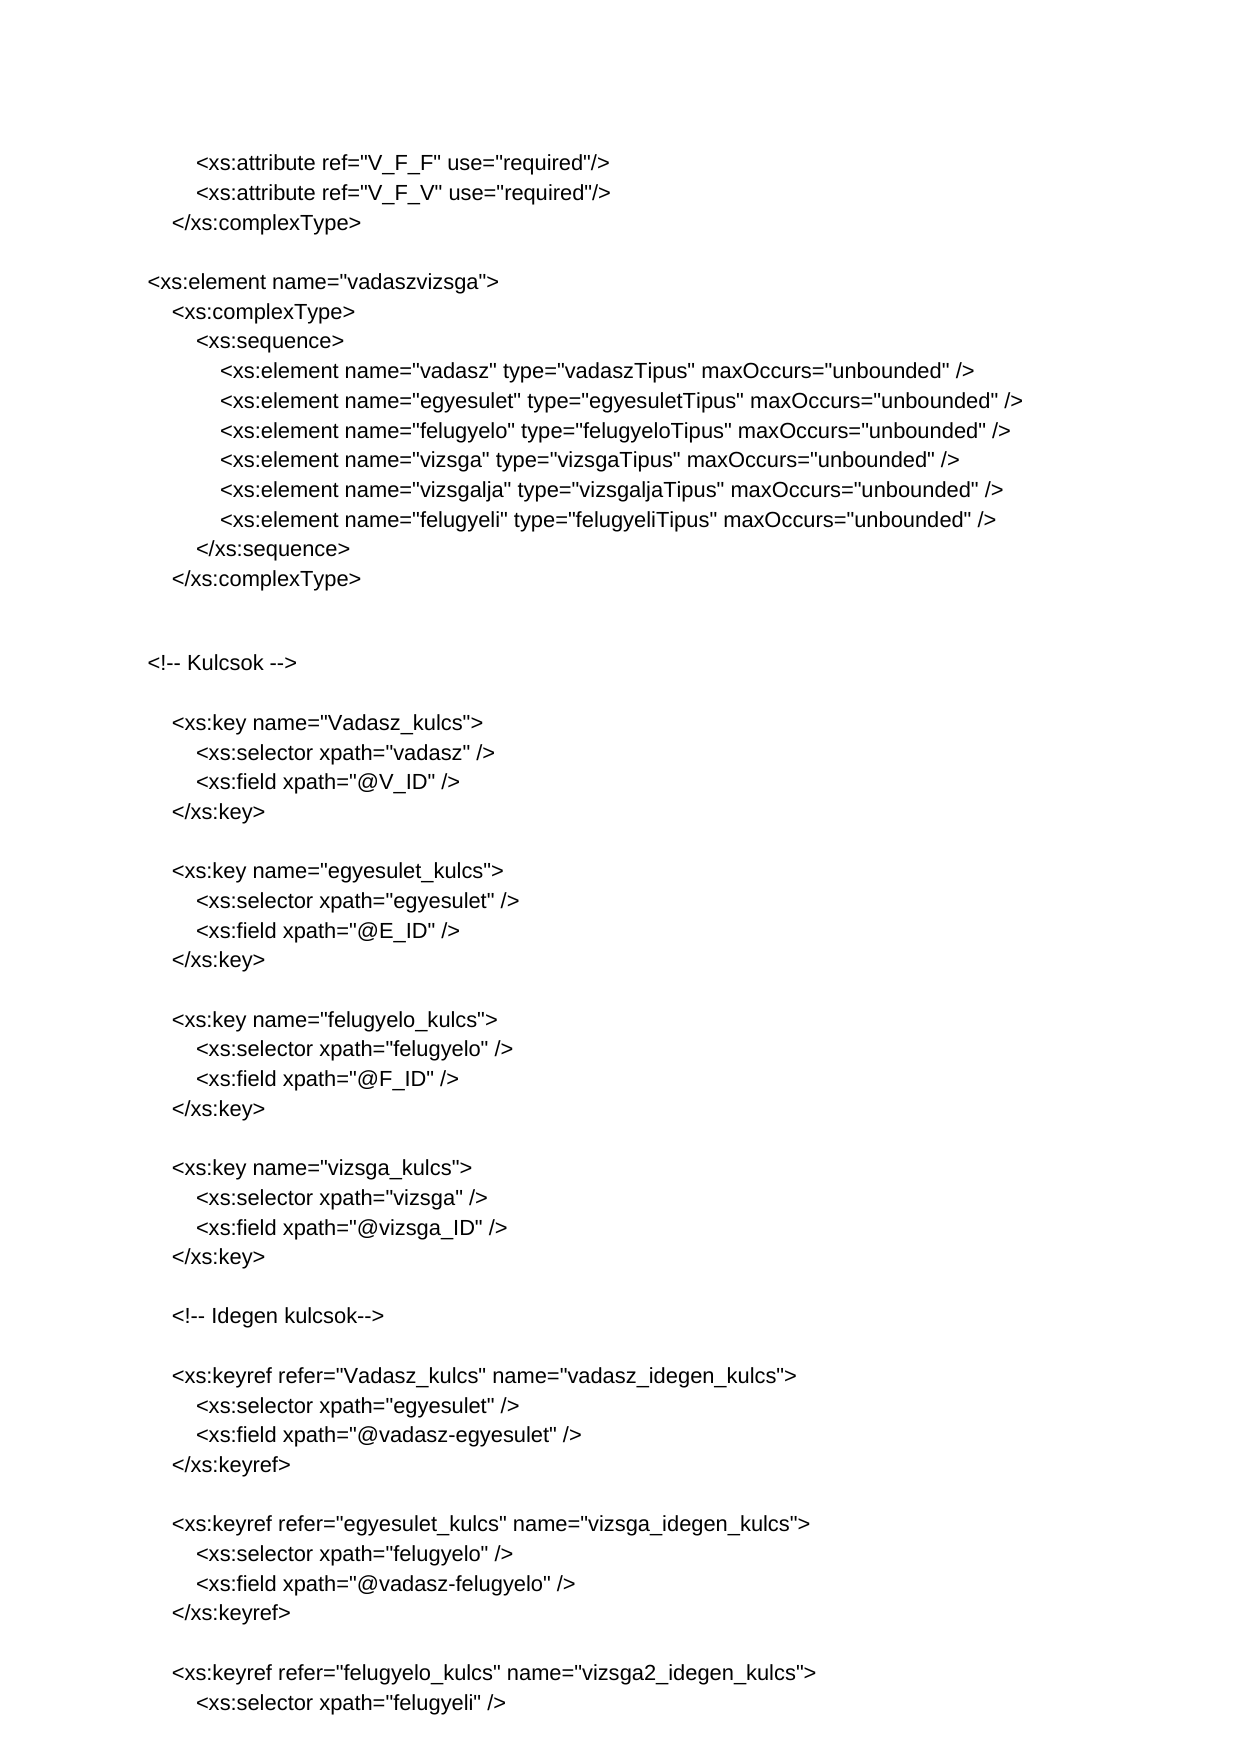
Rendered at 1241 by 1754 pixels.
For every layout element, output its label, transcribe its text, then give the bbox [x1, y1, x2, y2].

text <xs:keyref refer="egyesulet_kulcs" name="vizsga_idegen_kulcs"> [147, 1507, 1240, 1536]
text </xs:keyref> [147, 1596, 1240, 1626]
text <xs:element name="vizsga" type="vizsgaTipus" maxOccurs="unbounded" /> [147, 443, 1240, 472]
text <xs:field xpath="@F_ID" /> [147, 1061, 1240, 1091]
text <xs:element name="vadaszvizsga"> [147, 264, 1240, 294]
text <xs:element name="vizsgalja" type="vizsgaljaTipus" maxOccurs="unbounded" /> [147, 472, 1240, 502]
text <!-- Kulcsok --> [147, 646, 1240, 676]
text <xs:element name="egyesulet" type="egyesuletTipus" maxOccurs="unbounded" /> [147, 383, 1240, 413]
text <xs:field xpath="@vadasz-felugyelo" /> [147, 1566, 1240, 1596]
text <xs:field xpath="@vizsga_ID" /> [147, 1210, 1240, 1239]
text <xs:keyref refer="felugyelo_kulcs" name="vizsga2_idegen_kulcs"> [147, 1655, 1240, 1685]
text <xs:selector xpath="vizsga" /> [147, 1180, 1240, 1210]
text <xs:key name="Vadasz_kulcs"> [147, 705, 1240, 735]
text <xs:selector xpath="egyesulet" /> [147, 883, 1240, 913]
text </xs:key> [147, 794, 1240, 824]
text <xs:selector xpath="egyesulet" /> [147, 1388, 1240, 1418]
text <xs:sequence> [147, 324, 1240, 354]
text <xs:attribute ref="V_F_V" use="required"/> [147, 176, 1240, 205]
text <xs:element name="vadasz" type="vadaszTipus" maxOccurs="unbounded" /> [147, 354, 1240, 383]
text </xs:key> [147, 1091, 1240, 1121]
text </xs:key> [147, 1239, 1240, 1269]
text <xs:field xpath="@vadasz-egyesulet" /> [147, 1418, 1240, 1447]
text </xs:key> [147, 943, 1240, 972]
text <xs:key name="egyesulet_kulcs"> [147, 854, 1240, 883]
text <xs:attribute ref="V_F_F" use="required"/> [147, 146, 1240, 176]
text <xs:complexType> [147, 294, 1240, 324]
text <xs:element name="felugyeli" type="felugyeliTipus" maxOccurs="unbounded" /> [147, 502, 1240, 532]
text </xs:sequence> [147, 532, 1240, 561]
text <xs:key name="vizsga_kulcs"> [147, 1151, 1240, 1180]
text </xs:keyref> [147, 1447, 1240, 1477]
text <xs:selector xpath="felugyelo" /> [147, 1536, 1240, 1566]
text <!-- Idegen kulcsok--> [147, 1299, 1240, 1329]
text </xs:complexType> [147, 561, 1240, 591]
text <xs:field xpath="@E_ID" /> [147, 913, 1240, 943]
text <xs:keyref refer="Vadasz_kulcs" name="vadasz_idegen_kulcs"> [147, 1358, 1240, 1388]
text <xs:selector xpath="felugyelo" /> [147, 1032, 1240, 1061]
text <xs:selector xpath="vadasz" /> [147, 735, 1240, 764]
text <xs:field xpath="@V_ID" /> [147, 764, 1240, 794]
text <xs:selector xpath="felugyeli" /> [147, 1685, 1240, 1714]
text </xs:complexType> [147, 205, 1240, 235]
text <xs:key name="felugyelo_kulcs"> [147, 1002, 1240, 1032]
text <xs:element name="felugyelo" type="felugyeloTipus" maxOccurs="unbounded" /> [147, 413, 1240, 443]
